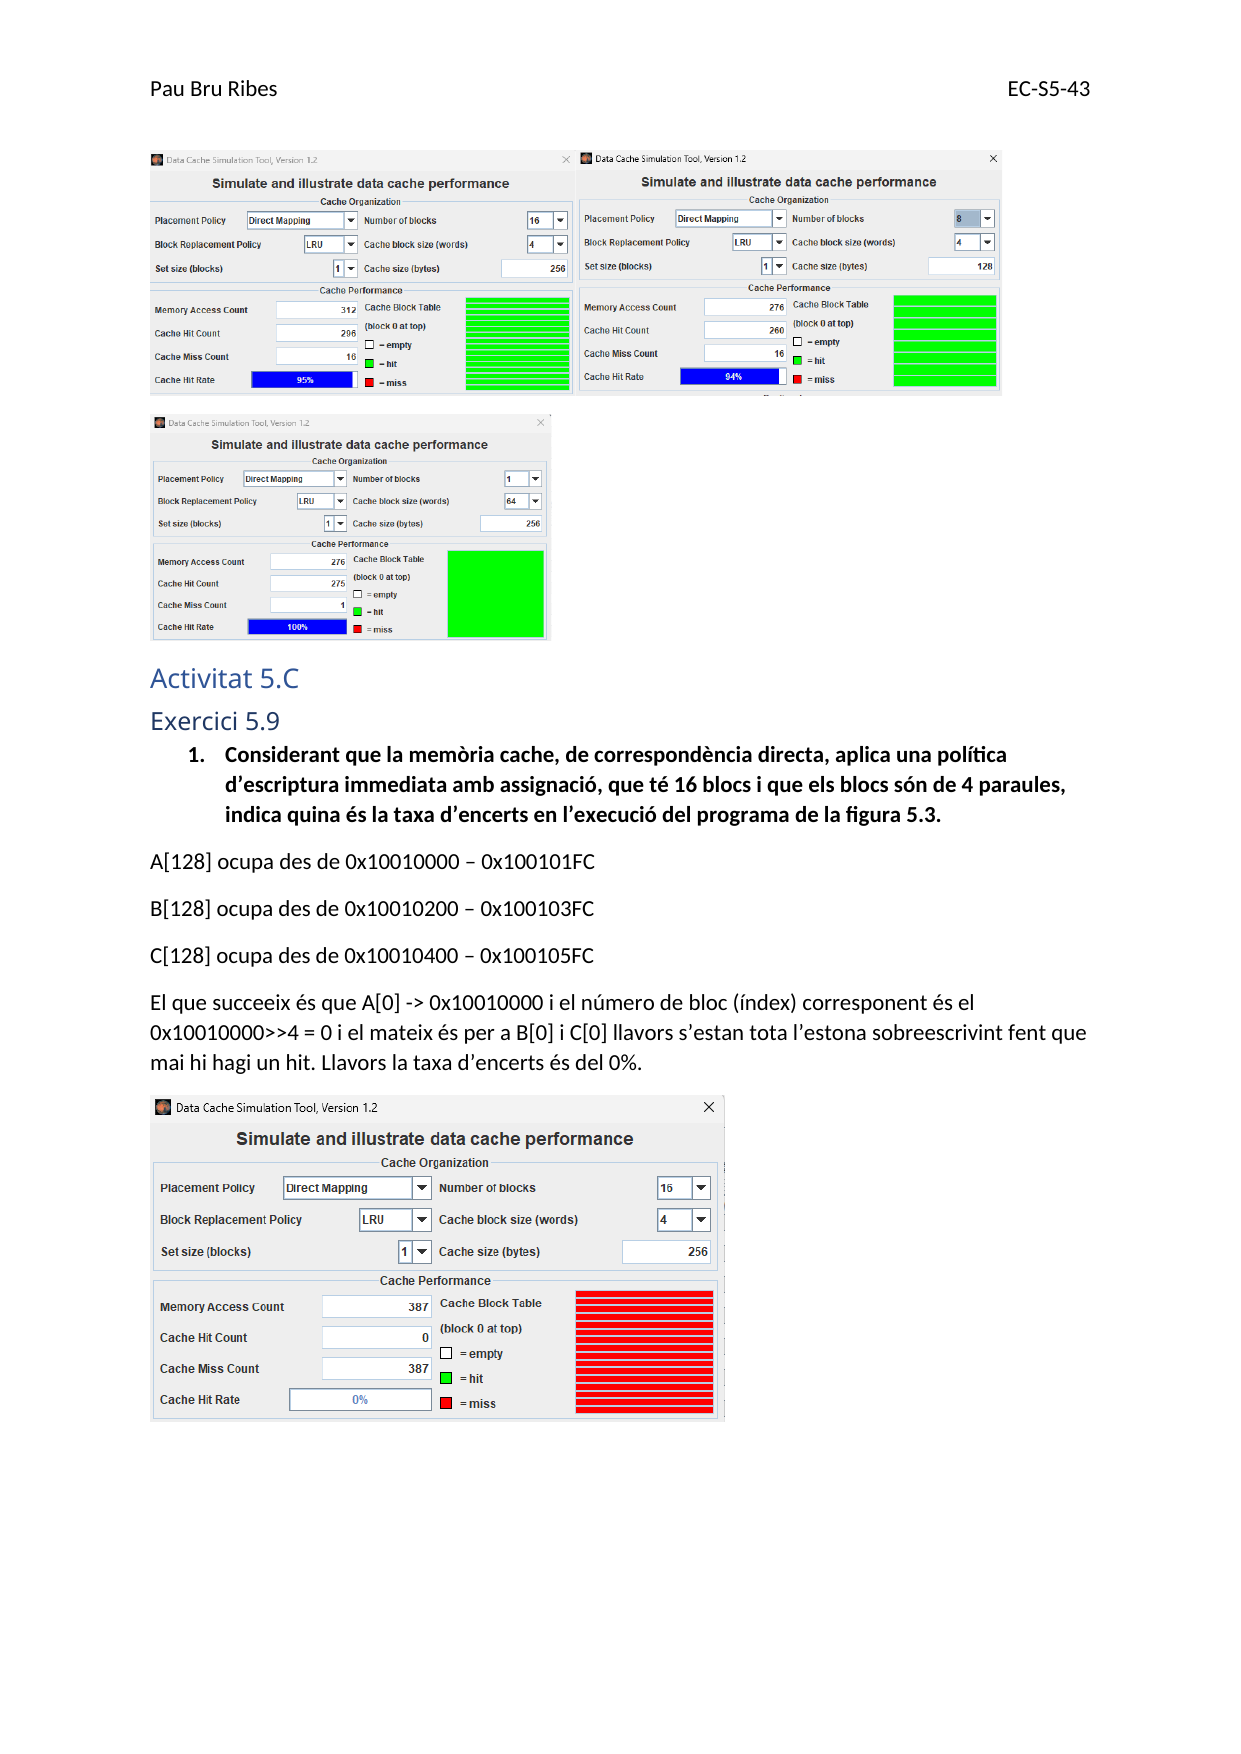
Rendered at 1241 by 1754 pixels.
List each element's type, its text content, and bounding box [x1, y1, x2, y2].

subtitle Exercici 5.9 [150, 703, 1090, 737]
picture [150, 1095, 725, 1422]
text El que succeeix és que A[0] -> 0x10010000 i el número de bloc (índex) corresponent és el 0x10010000>>4 = 0 i el mateix és per a B[0] i C[0] llavors s’estan tota l’estona sobreescrivint fent que mai hi hagi un hit. Llavors la taxa d’encerts és del 0%. [150, 988, 1090, 1076]
text C[128] ocupa des de 0x10010400 – 0x100105FC [150, 941, 1090, 969]
list Considerant que la memòria cache, de correspondència directa, aplica una política d’escriptura immediata amb assignació, que té 16 blocs i que els blocs són de 4 paraules, indica quina és la taxa d’encerts en l’execució del programa de la figura 5.3. [187, 740, 1090, 828]
text A[128] ocupa des de 0x10010000 – 0x100101FC [150, 847, 1090, 875]
picture [150, 414, 552, 641]
text B[128] ocupa des de 0x10010200 – 0x100103FC [150, 894, 1090, 922]
picture [150, 150, 1003, 396]
subtitle Activitat 5.C [150, 659, 1090, 696]
